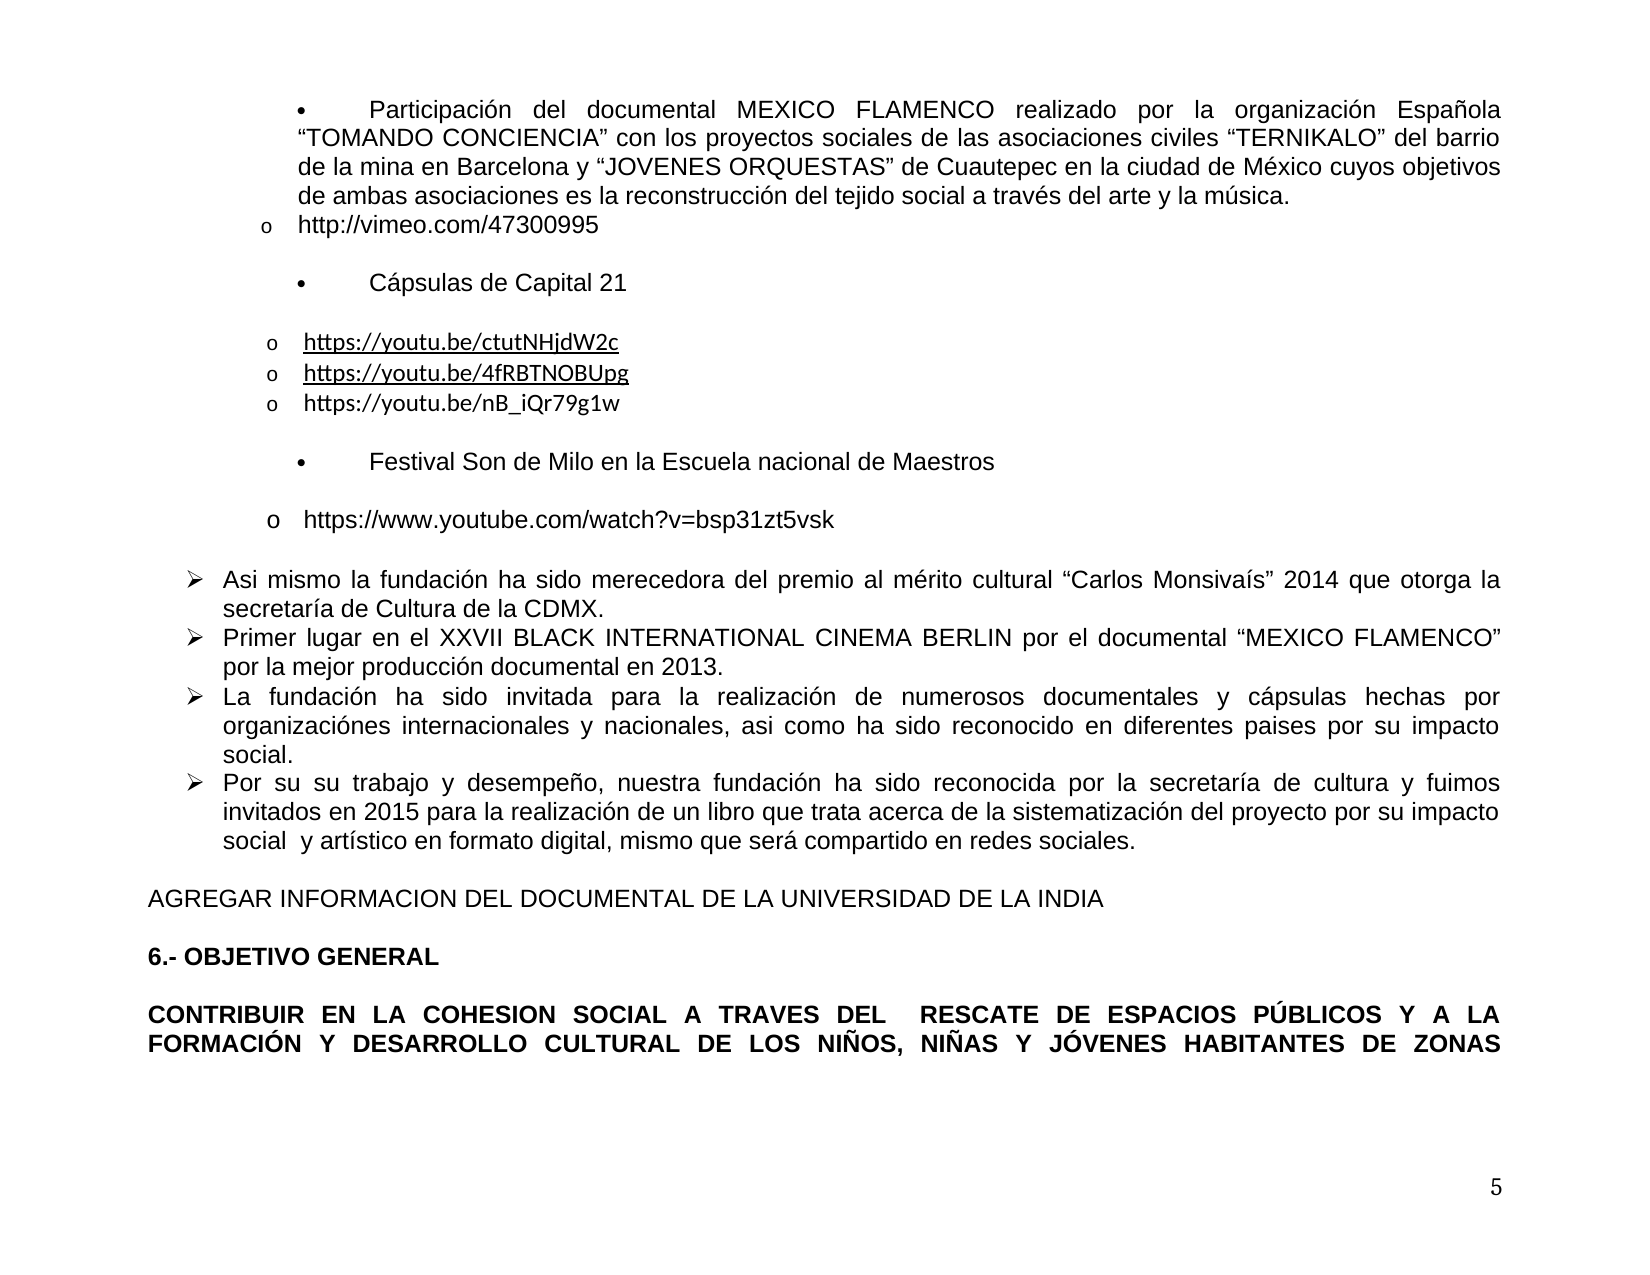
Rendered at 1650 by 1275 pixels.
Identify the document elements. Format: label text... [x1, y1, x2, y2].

list https://youtu.be/4fRBTNOBUpg [266, 357, 1502, 387]
list Festival Son de Milo en la Escuela nacional de Maestros [298, 447, 1502, 476]
list Por su su trabajo y desempeño, nuestra fundación ha sido reconocida por la secretaría de cultura y fuimos invitados en 2015 para la realización de un libro que trata acerca de la sistematización del proyecto por su impacto social y artístico en formato digital, mismo que será compartido en redes sociales. [185, 768, 1502, 855]
list Cápsulas de Capital 21 [298, 268, 1502, 297]
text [148, 1000, 1502, 1057]
list Primer lugar en el XXVII BLACK INTERNATIONAL CINEMA BERLIN por el documental “MEXICO FLAMENCO” por la mejor producción documental en 2013. [185, 623, 1502, 682]
list Asi mismo la fundación ha sido merecedora del premio al mérito cultural “Carlos Monsivaís” 2014 que otorga la secretaría de Cultura de la CDMX. [185, 565, 1502, 623]
list http://vimeo.com/47300995 [260, 209, 1502, 239]
list La fundación ha sido invitada para la realización de numerosos documentales y cápsulas hechas por organizaciónes internacionales y nacionales, asi como ha sido reconocido en diferentes paises por su impacto social. [185, 682, 1502, 768]
list Participación del documental MEXICO FLAMENCO realizado por la organización Española “TOMANDO CONCIENCIA” con los proyectos sociales de las asociaciones civiles “TERNIKALO” del barrio de la mina en Barcelona y “JOVENES ORQUESTAS” de Cuautepec en la ciudad de México cuyos objetivos de ambas asociaciones es la reconstrucción del tejido social a través del arte y la música. [298, 94, 1502, 209]
text AGREGAR INFORMACION DEL DOCUMENTAL DE LA UNIVERSIDAD DE LA INDIA [148, 884, 1502, 913]
list https://youtu.be/ctutNHjdW2c [266, 326, 1502, 357]
list https://youtu.be/nB_iQr79g1w [266, 387, 1502, 418]
list https://www.youtube.com/watch?v=bsp31zt5vsk [266, 505, 1502, 536]
text 6.- OBJETIVO GENERAL [148, 942, 1502, 971]
